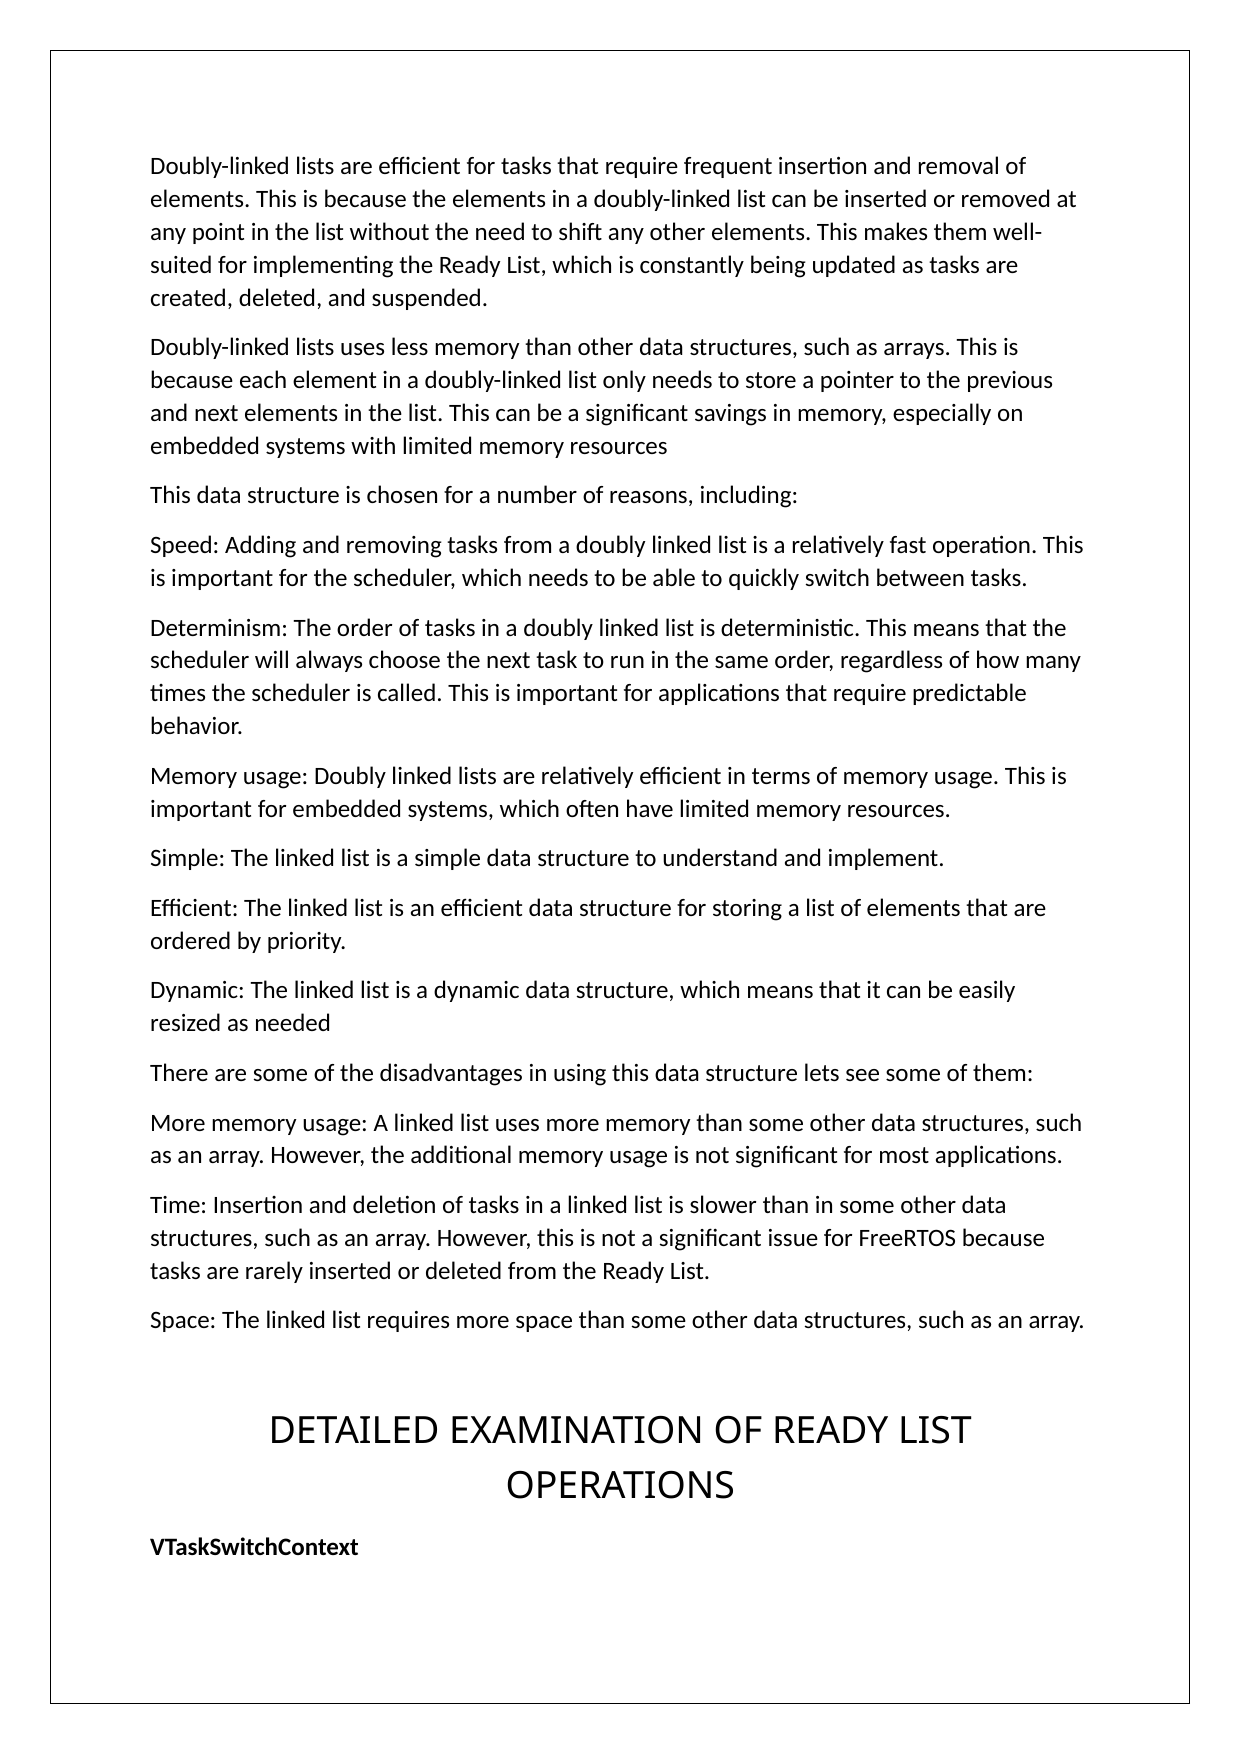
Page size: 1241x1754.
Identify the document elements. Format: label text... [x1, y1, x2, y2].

text Determinism: The order of tasks in a doubly linked list is deterministic. This means that the scheduler will always choose the next task to run in the same order, regardless of how many times the scheduler is called. This is important for applications that require predictable behavior. [150, 612, 1090, 741]
text More memory usage: A linked list uses more memory than some other data structures, such as an array. However, the additional memory usage is not significant for most applications. [150, 1107, 1090, 1170]
text Doubly-linked lists are efficient for tasks that require frequent insertion and removal of elements. This is because the elements in a doubly-linked list can be inserted or removed at any point in the list without the need to shift any other elements. This makes them well-suited for implementing the Ready List, which is constantly being updated as tasks are created, deleted, and suspended. [150, 150, 1090, 312]
text VTaskSwitchContext [150, 1531, 1090, 1561]
text Doubly-linked lists uses less memory than other data structures, such as arrays. This is because each element in a doubly-linked list only needs to store a pointer to the previous and next elements in the list. This can be a significant savings in memory, especially on embedded systems with limited memory resources [150, 331, 1090, 461]
text Dynamic: The linked list is a dynamic data structure, which means that it can be easily resized as needed [150, 974, 1090, 1038]
text Efficient: The linked list is an efficient data structure for storing a list of elements that are ordered by priority. [150, 892, 1090, 956]
text This data structure is chosen for a number of reasons, including: [150, 479, 1090, 510]
text Memory usage: Doubly linked lists are relatively efficient in terms of memory usage. This is important for embedded systems, which often have limited memory resources. [150, 760, 1090, 823]
text Speed: Adding and removing tasks from a doubly linked list is a relatively fast operation. This is important for the scheduler, which needs to be able to quickly switch between tasks. [150, 529, 1090, 593]
text DETAILED EXAMINATION OF READY LIST OPERATIONS [150, 1404, 1090, 1510]
text Space: The linked list requires more space than some other data structures, such as an array. [150, 1304, 1090, 1335]
text Time: Insertion and deletion of tasks in a linked list is slower than in some other data structures, such as an array. However, this is not a significant issue for FreeRTOS because tasks are rarely inserted or deleted from the Ready List. [150, 1189, 1090, 1286]
text There are some of the disadvantages in using this data structure lets see some of them: [150, 1057, 1090, 1088]
text Simple: The linked list is a simple data structure to understand and implement. [150, 842, 1090, 873]
